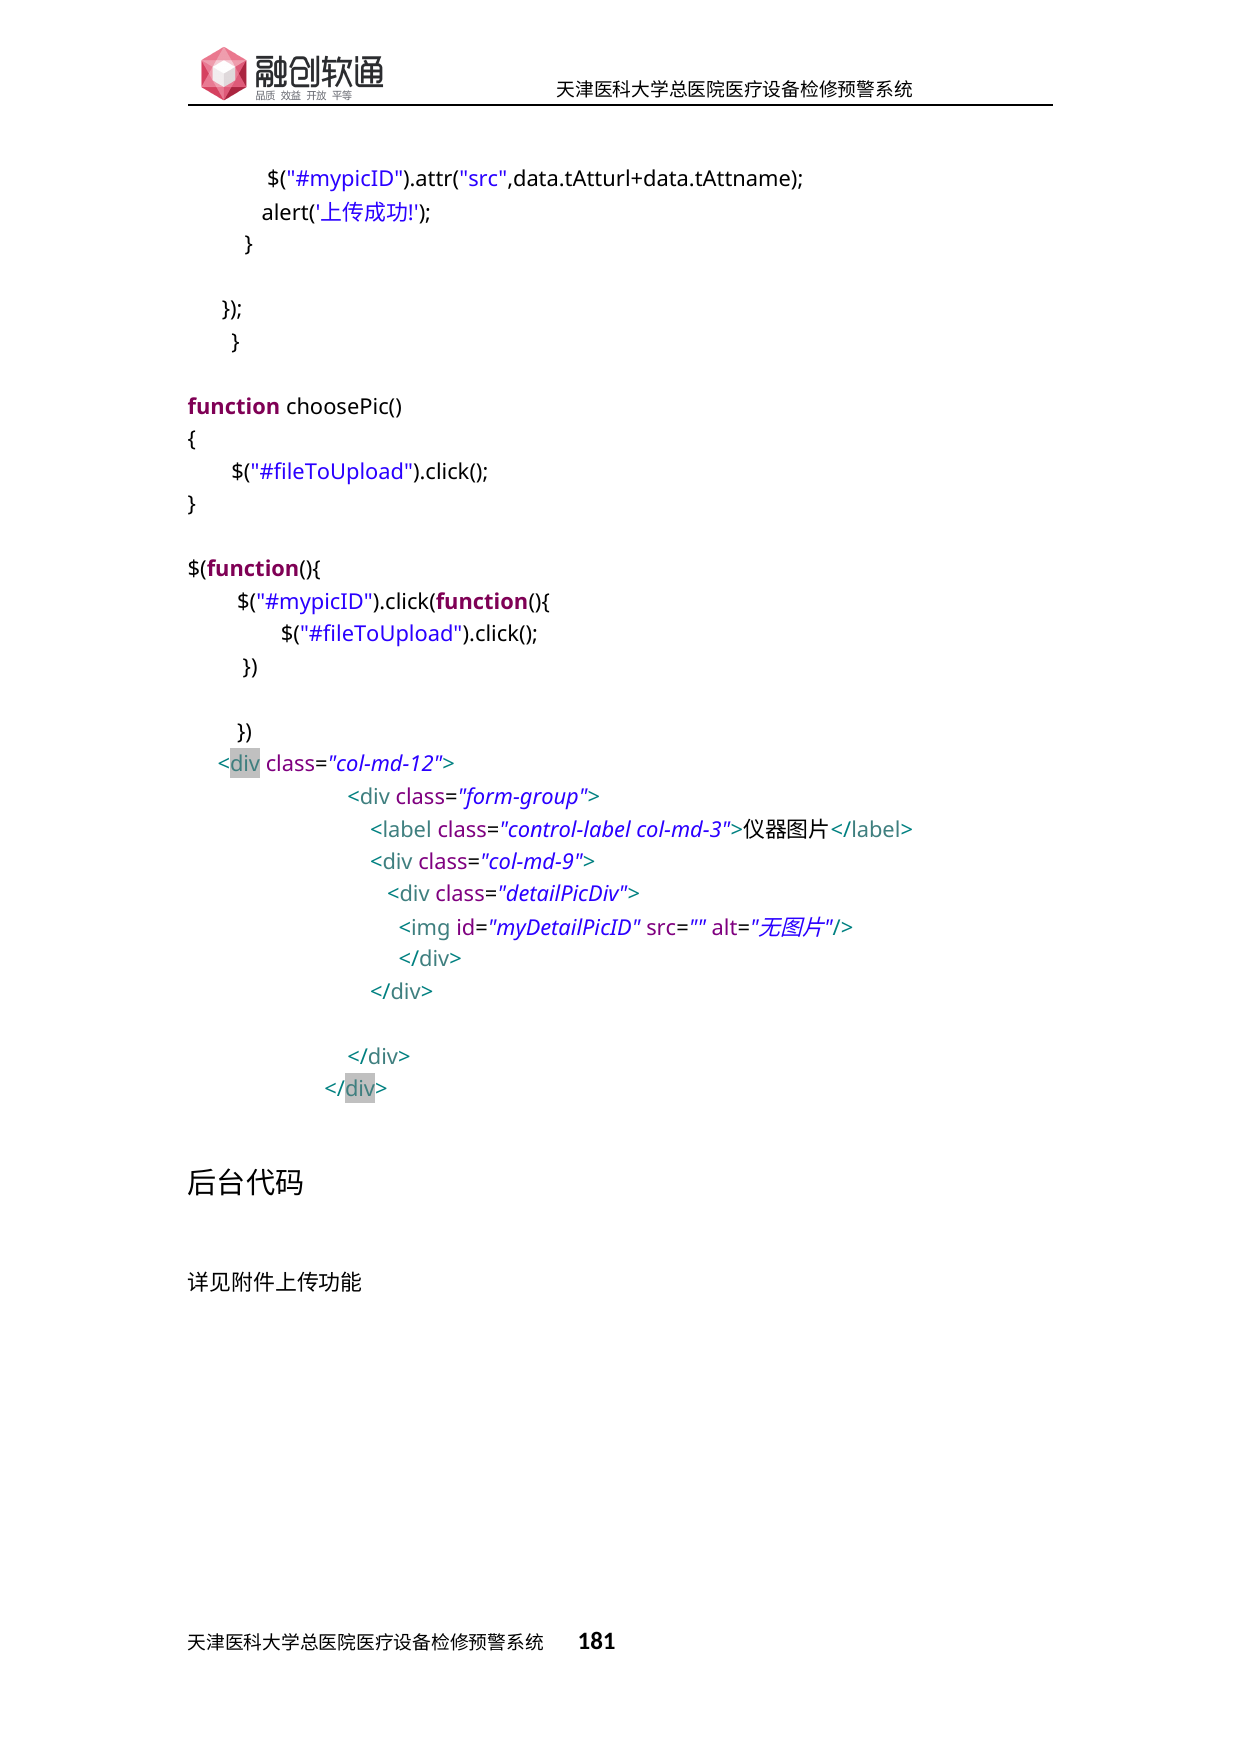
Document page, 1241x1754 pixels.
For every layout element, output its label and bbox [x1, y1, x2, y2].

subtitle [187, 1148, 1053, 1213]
picture [200, 45, 385, 101]
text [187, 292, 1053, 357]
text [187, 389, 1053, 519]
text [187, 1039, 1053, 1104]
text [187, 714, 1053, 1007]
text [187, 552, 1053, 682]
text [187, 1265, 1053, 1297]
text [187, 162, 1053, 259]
